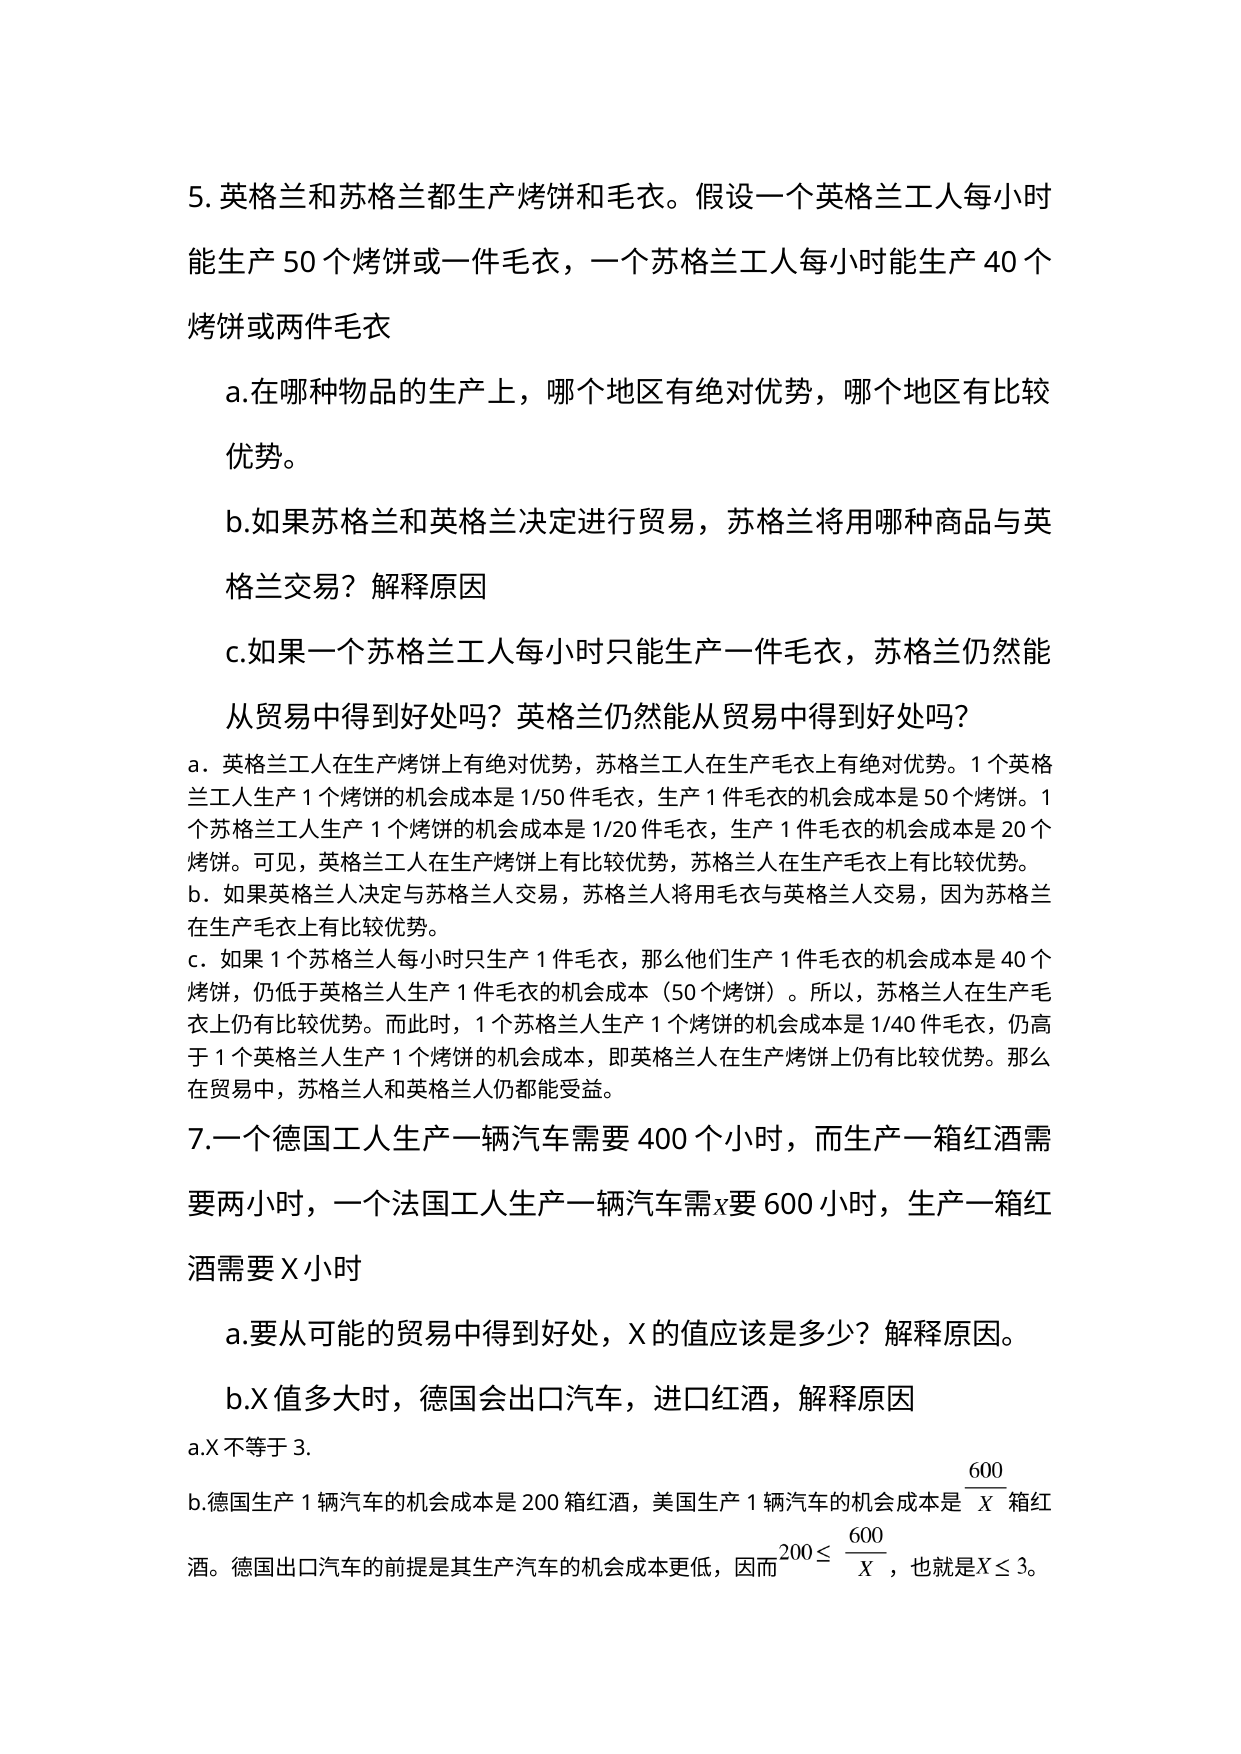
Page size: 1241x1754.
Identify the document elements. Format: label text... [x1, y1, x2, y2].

text c．如果1个苏格兰人每小时只生产1件毛衣，那么他们生产1件毛衣的机会成本是40个烤饼，仍低于英格兰人生产1件毛衣的机会成本（50个烤饼）。所以，苏格兰人在生产毛衣上仍有比较优势。而此时，1个苏格兰人生产1个烤饼的机会成本是1/40件毛衣，仍高于1个英格兰人生产1个烤饼的机会成本，即英格兰人在生产烤饼上仍有比较优势。那么在贸易中，苏格兰人和英格兰人仍都能受益。 [187, 942, 1053, 1104]
text a.要从可能的贸易中得到好处，X的值应该是多少？解释原因。 [225, 1299, 1053, 1364]
text b.德国生产1辆汽车的机会成本是200箱红酒，美国生产1辆汽车的机会成本是箱红酒。德国出口汽车的前提是其生产汽车的机会成本更低，因而，也就是。 [187, 1462, 1053, 1592]
text b.如果苏格兰和英格兰决定进行贸易，苏格兰将用哪种商品与英格兰交易？解释原因 [225, 487, 1053, 617]
text c.如果一个苏格兰工人每小时只能生产一件毛衣，苏格兰仍然能从贸易中得到好处吗？英格兰仍然能从贸易中得到好处吗？ [225, 617, 1053, 747]
text b.X值多大时，德国会出口汽车，进口红酒，解释原因 [225, 1364, 1053, 1429]
text a．英格兰工人在生产烤饼上有绝对优势，苏格兰工人在生产毛衣上有绝对优势。1个英格兰工人生产1个烤饼的机会成本是1/50件毛衣，生产1件毛衣的机会成本是50个烤饼。1个苏格兰工人生产1个烤饼的机会成本是1/20件毛衣，生产1件毛衣的机会成本是20个烤饼。可见，英格兰工人在生产烤饼上有比较优势，苏格兰人在生产毛衣上有比较优势。 [187, 747, 1053, 877]
text b．如果英格兰人决定与苏格兰人交易，苏格兰人将用毛衣与英格兰人交易，因为苏格兰在生产毛衣上有比较优势。 [187, 877, 1053, 942]
picture [962, 1462, 1009, 1511]
text a.在哪种物品的生产上，哪个地区有绝对优势，哪个地区有比较优势。 [225, 357, 1053, 487]
text 7.一个德国工人生产一辆汽车需要400个小时，而生产一箱红酒需要两小时，一个法国工人生产一辆汽车需要600小时，生产一箱红酒需要X小时 [187, 1104, 1053, 1299]
text 5. 英格兰和苏格兰都生产烤饼和毛衣。假设一个英格兰工人每小时能生产50个烤饼或一件毛衣，一个苏格兰工人每小时能生产40个烤饼或两件毛衣 [187, 162, 1053, 357]
text a.X不等于3. [187, 1429, 1053, 1462]
picture [712, 1199, 729, 1215]
picture [975, 1557, 1028, 1576]
picture [778, 1527, 889, 1576]
